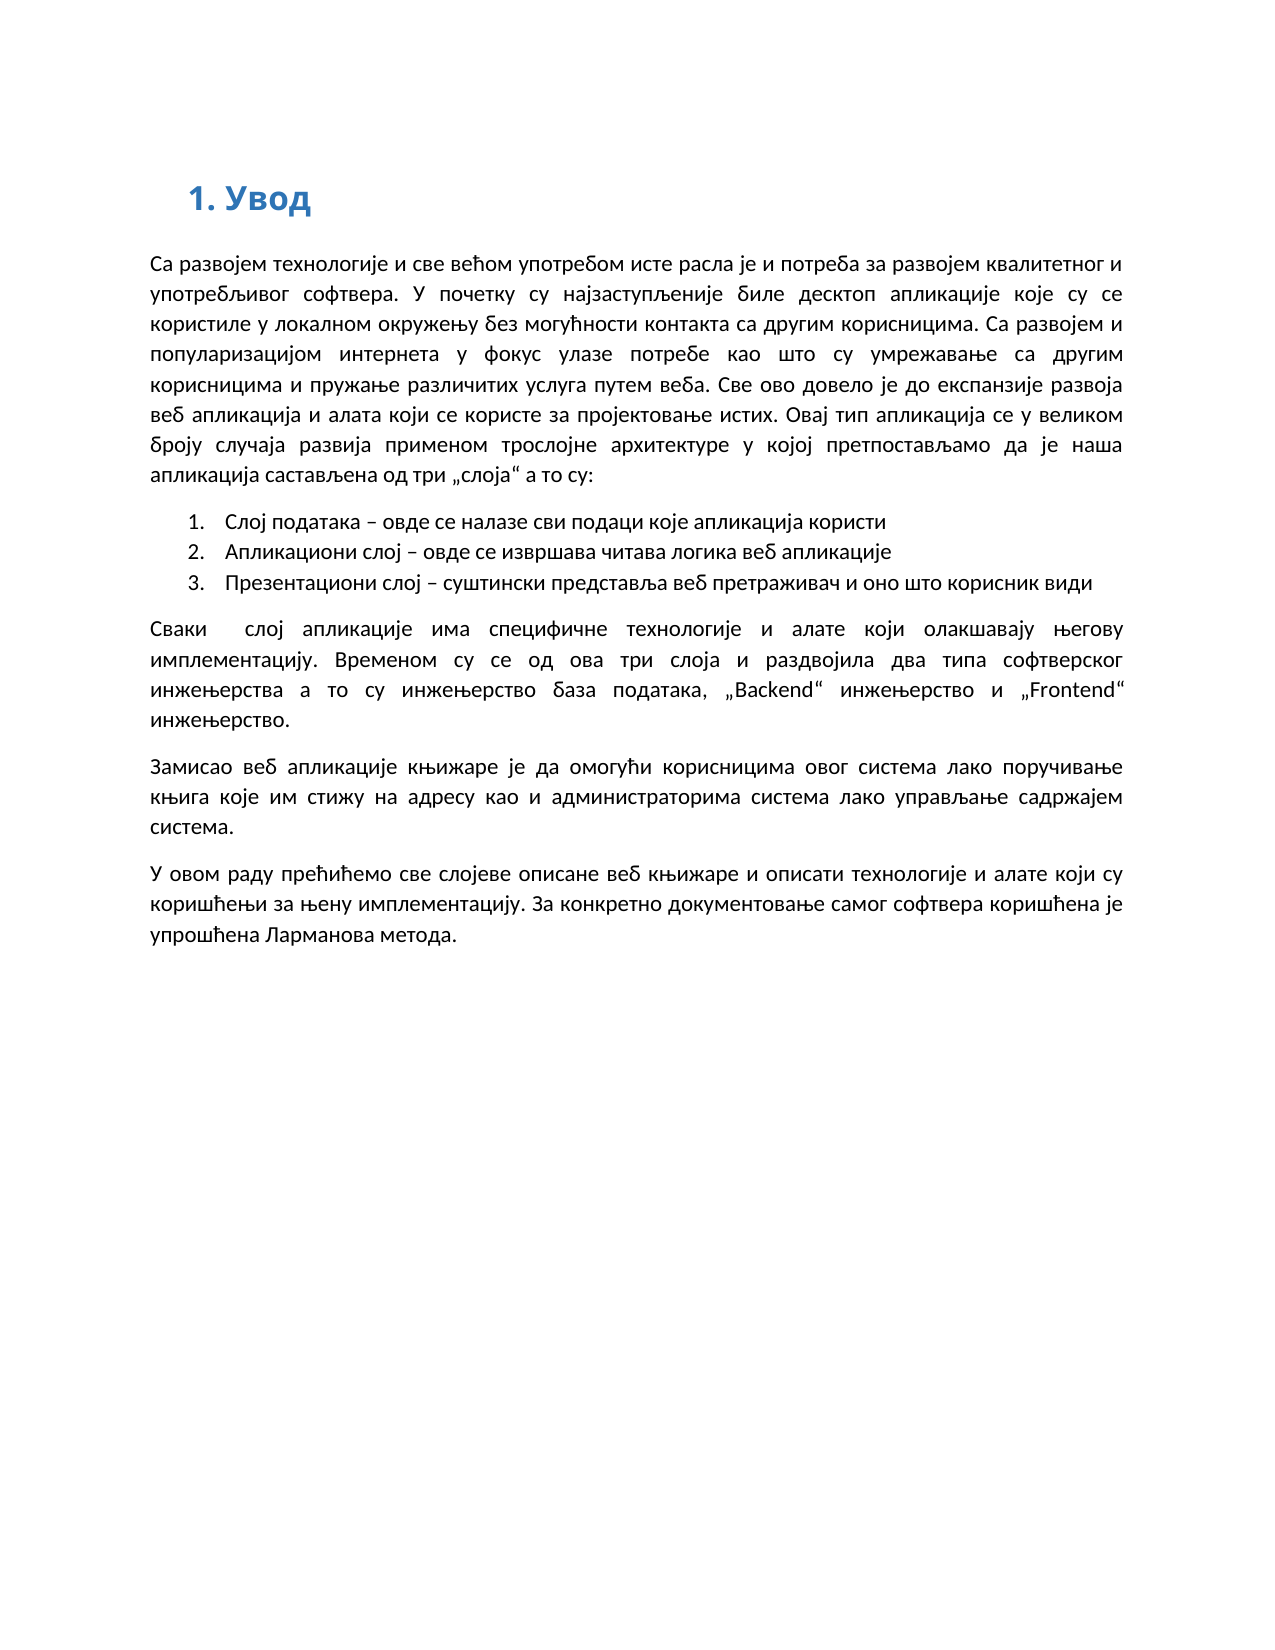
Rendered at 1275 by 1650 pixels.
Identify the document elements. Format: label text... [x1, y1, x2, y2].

text Са развојем технологије и све већом употребом исте расла је и потреба за развојем квалитетног и употребљивог софтвера. У почетку су најзаступљеније биле десктоп апликације које су се користиле у локалном окружењу без могућности контакта са другим корисницима. Са развојем и популаризацијом интернета у фокус улазе потребе као што су умрежавање са другим корисницима и пружање различитих услуга путем веба. Све ово довело је до експанзије развоја веб апликација и алата који се користе за пројектовање истих. Овај тип апликација се у великом броју случаја развија применом трослојне архитектуре у којој претпостављамо да је наша апликација састављена од три „слоја“ а то су: [150, 249, 1125, 488]
list Слој података – овде се налазе сви подаци које апликација користи [187, 507, 1125, 535]
text Замисао веб апликације књижаре је да омогући корисницима овог система лако поручивање књига које им стижу на адресу као и администраторима система лако управљање садржајем система. [150, 752, 1125, 841]
subtitle Увод [187, 175, 1125, 220]
list Презентациони слој – суштински представља веб претраживач и оно што корисник види [187, 568, 1125, 596]
text Сваки слој апликације има специфичне технологије и алате који олакшавају његову имплементацију. Временом су се од ова три слоја и раздвојила два типа софтверског инжењерства а то су инжењерство база података, „Backend“ инжењерство и „Frontend“ инжењерство. [150, 614, 1125, 733]
list Апликациони слој – овде се извршава читава логика веб апликације [187, 537, 1125, 566]
text У овом раду прећићемо све слојеве описане веб књижаре и описати технологије и алате који су коришћењи за њену имплементацију. За конкретно документовање самог софтвера коришћена је упрошћена Ларманова метода. [150, 859, 1125, 948]
